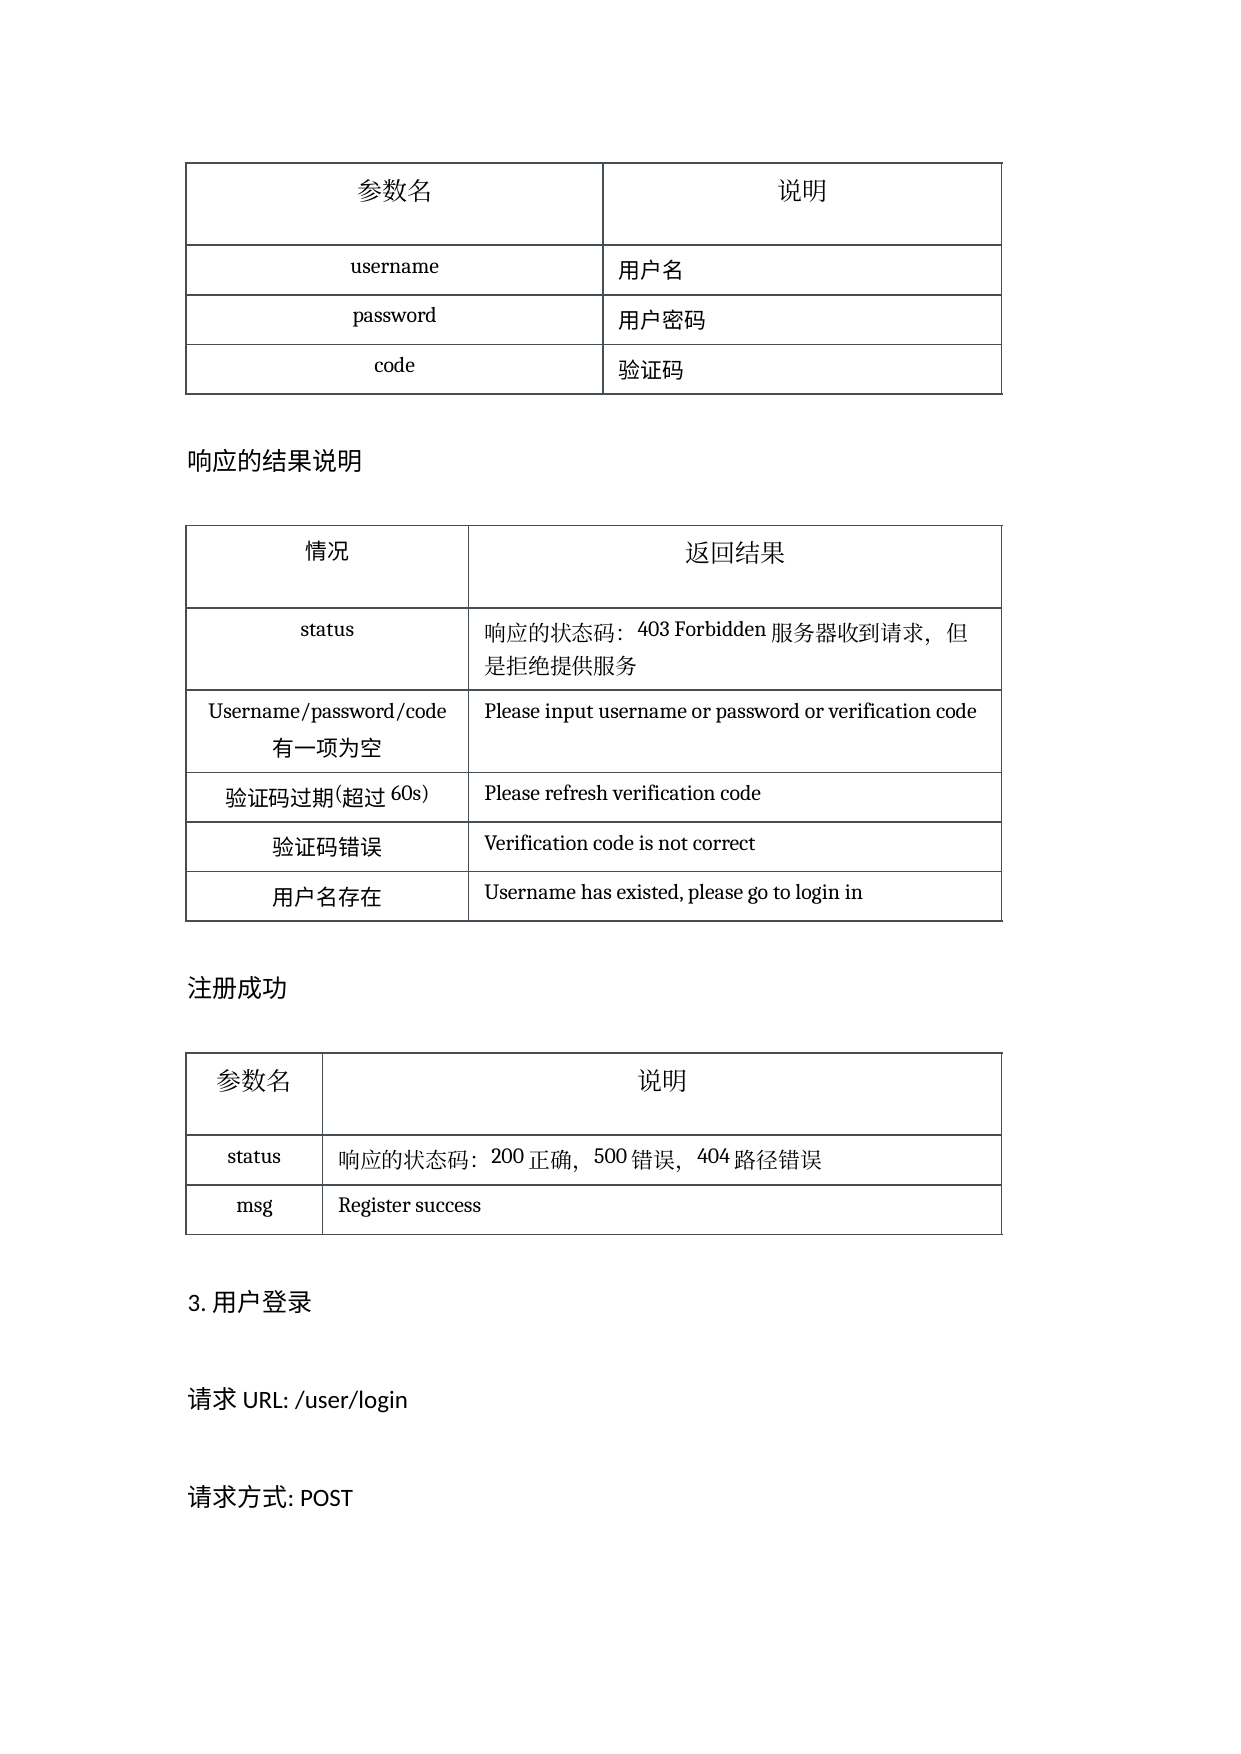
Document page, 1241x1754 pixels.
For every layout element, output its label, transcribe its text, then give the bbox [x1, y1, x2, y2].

table_header 说明 [323, 1054, 1001, 1134]
table_cell 验证码过期(超过60s) [187, 773, 468, 821]
table_cell code [187, 345, 602, 393]
list 请求方式: POST [187, 1463, 1053, 1528]
table_cell password [187, 296, 602, 343]
list 响应的结果说明 [187, 427, 1053, 492]
table_cell username [187, 246, 602, 294]
table_header 说明 [604, 164, 1001, 244]
table_cell Verification code is not correct [469, 823, 1001, 871]
table_cell 用户名存在 [187, 872, 468, 920]
table_cell Please refresh verification code [469, 773, 1001, 821]
table_cell Username/password/code 有一项为空 [187, 691, 468, 771]
table_cell 响应的状态码：403 Forbidden 服务器收到请求，但是拒绝提供服务 [469, 609, 1001, 689]
table_header 返回结果 [469, 526, 1001, 607]
table_cell status [187, 609, 468, 689]
table_cell Register success [323, 1186, 1001, 1233]
table_cell 用户密码 [604, 296, 1001, 343]
table_header 参数名 [187, 1054, 322, 1134]
table_cell 验证码错误 [187, 823, 468, 871]
table_header 情况 [187, 526, 468, 607]
table_cell status [187, 1136, 322, 1184]
table_cell Please input username or password or verification code [469, 691, 1001, 771]
table_cell Username has existed, please go to login in [469, 872, 1001, 920]
table_cell 用户名 [604, 246, 1001, 294]
table_cell msg [187, 1186, 322, 1233]
list 请求URL: /user/login [187, 1365, 1053, 1430]
table_cell 验证码 [604, 345, 1001, 393]
list 注册成功 [187, 954, 1053, 1019]
table_cell 响应的状态码：200正确，500错误，404路径错误 [323, 1136, 1001, 1184]
list 用户登录 [187, 1268, 1053, 1333]
table_header 参数名 [187, 164, 602, 244]
